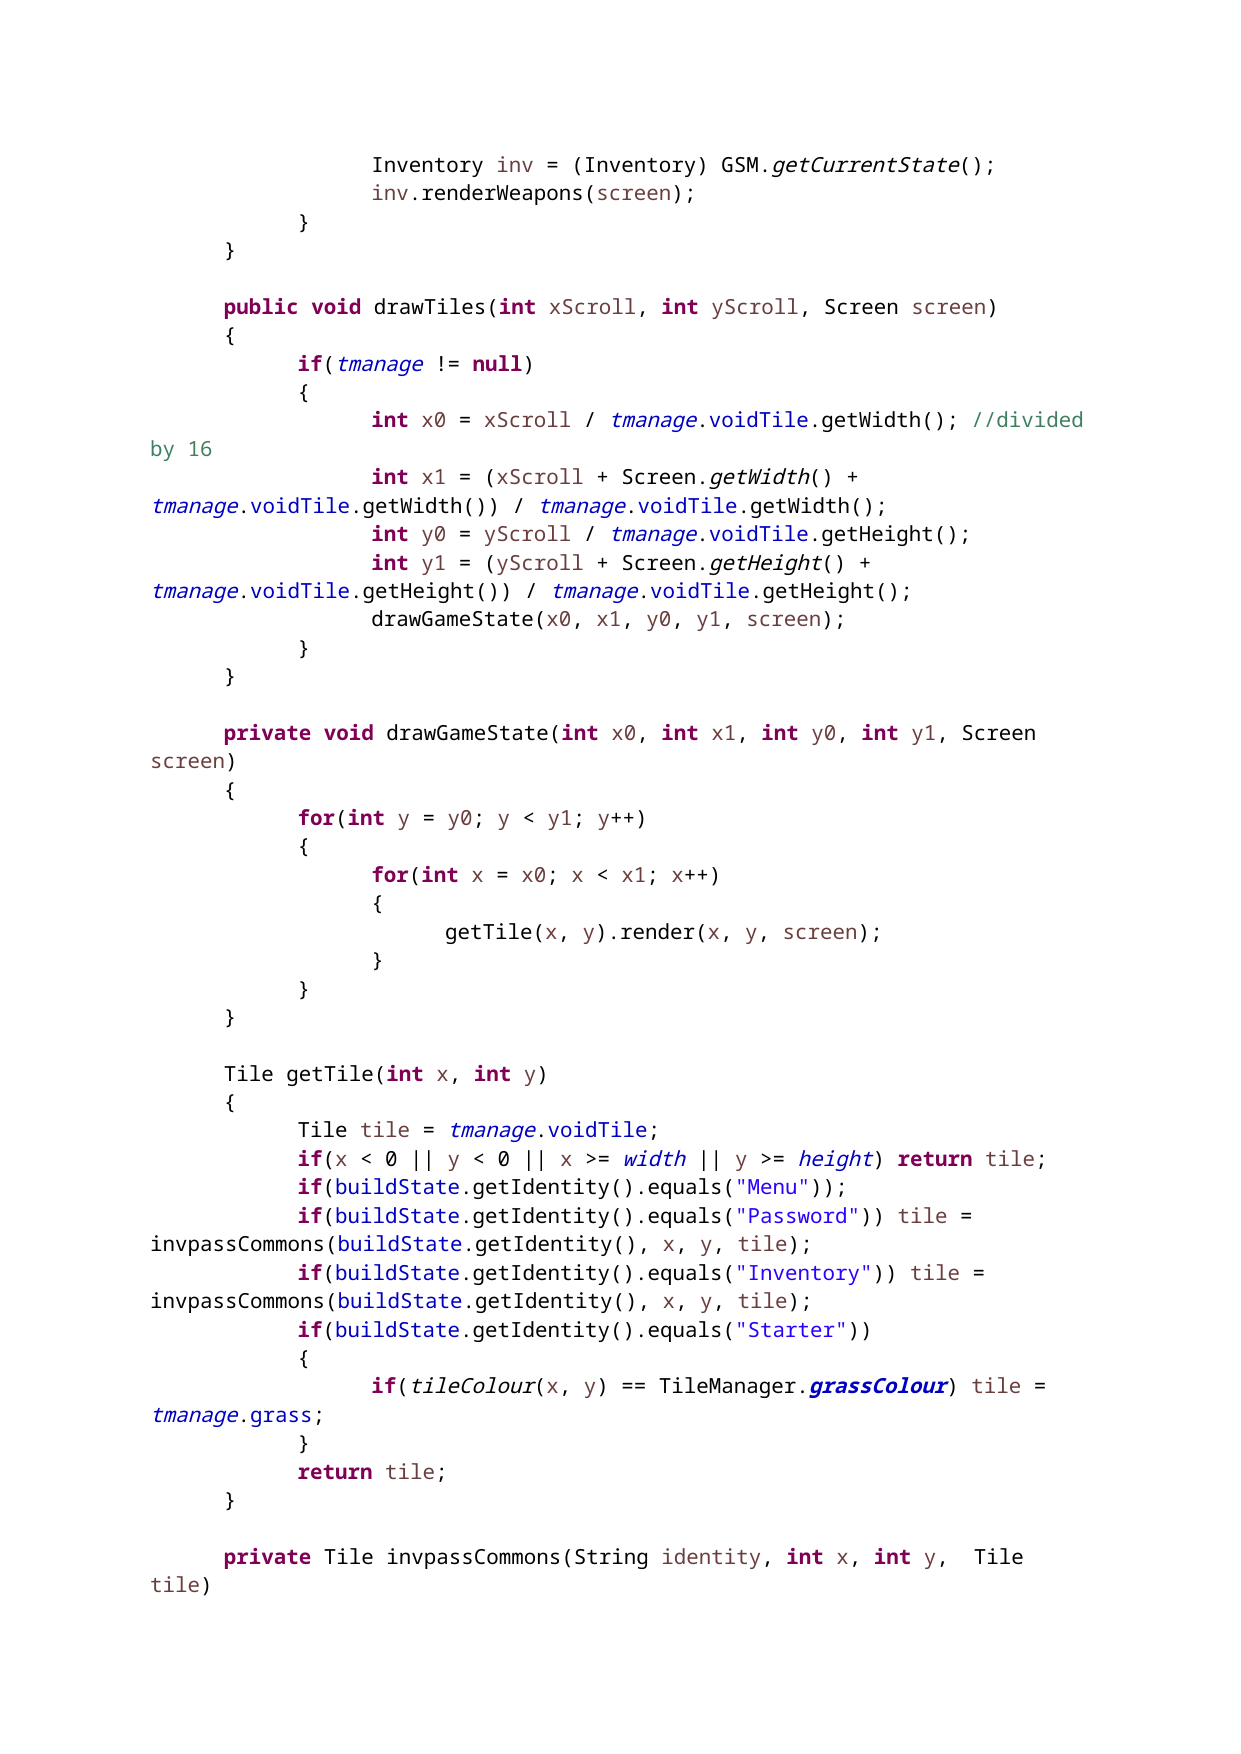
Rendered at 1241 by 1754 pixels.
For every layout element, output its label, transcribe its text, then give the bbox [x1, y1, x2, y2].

text } [150, 235, 1090, 264]
text public void drawTiles(int xScroll, int yScroll, Screen screen) [150, 292, 1090, 320]
text { [150, 1343, 1090, 1372]
text { [150, 1087, 1090, 1116]
text getTile(x, y).render(x, y, screen); [150, 917, 1090, 945]
text for(int y = y0; y < y1; y++) [150, 803, 1090, 832]
text drawGameState(x0, x1, y0, y1, screen); [150, 604, 1090, 633]
text int x1 = (xScroll + Screen.getWidth() + tmanage.voidTile.getWidth()) / tmanage.voidTile.getWidth(); [150, 462, 1090, 519]
text int y0 = yScroll / tmanage.voidTile.getHeight(); [150, 519, 1090, 548]
text int y1 = (yScroll + Screen.getHeight() + tmanage.voidTile.getHeight()) / tmanage.voidTile.getHeight(); [150, 548, 1090, 604]
text { [150, 888, 1090, 917]
text } [150, 945, 1090, 974]
text private Tile invpassCommons(String identity, int x, int y, Tile tile) [150, 1542, 1090, 1599]
text if(buildState.getIdentity().equals("Starter")) [150, 1315, 1090, 1343]
text if(tileColour(x, y) == TileManager.grassColour) tile = tmanage.grass; [150, 1372, 1090, 1428]
text } [150, 1428, 1090, 1457]
text if(tmanage != null) [150, 349, 1090, 377]
text } [150, 633, 1090, 661]
text if(buildState.getIdentity().equals("Inventory")) tile = invpassCommons(buildState.getIdentity(), x, y, tile); [150, 1258, 1090, 1315]
text { [150, 775, 1090, 803]
text for(int x = x0; x < x1; x++) [150, 860, 1090, 888]
text } [150, 1002, 1090, 1031]
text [150, 150, 1090, 178]
text } [150, 661, 1090, 690]
text { [150, 832, 1090, 860]
text Tile getTile(int x, int y) [150, 1059, 1090, 1087]
text return tile; [150, 1457, 1090, 1485]
text if(x < 0 || y < 0 || x >= width || y >= height) return tile; [150, 1144, 1090, 1172]
text } [150, 1485, 1090, 1514]
text } [150, 207, 1090, 235]
text inv.renderWeapons(screen); [150, 178, 1090, 207]
text Tile tile = tmanage.voidTile; [150, 1116, 1090, 1144]
text if(buildState.getIdentity().equals("Password")) tile = invpassCommons(buildState.getIdentity(), x, y, tile); [150, 1201, 1090, 1258]
text private void drawGameState(int x0, int x1, int y0, int y1, Screen screen) [150, 718, 1090, 775]
text if(buildState.getIdentity().equals("Menu")); [150, 1172, 1090, 1201]
text { [150, 320, 1090, 349]
text int x0 = xScroll / tmanage.voidTile.getWidth(); //divided by 16 [150, 406, 1090, 462]
text { [150, 377, 1090, 406]
text } [150, 974, 1090, 1002]
